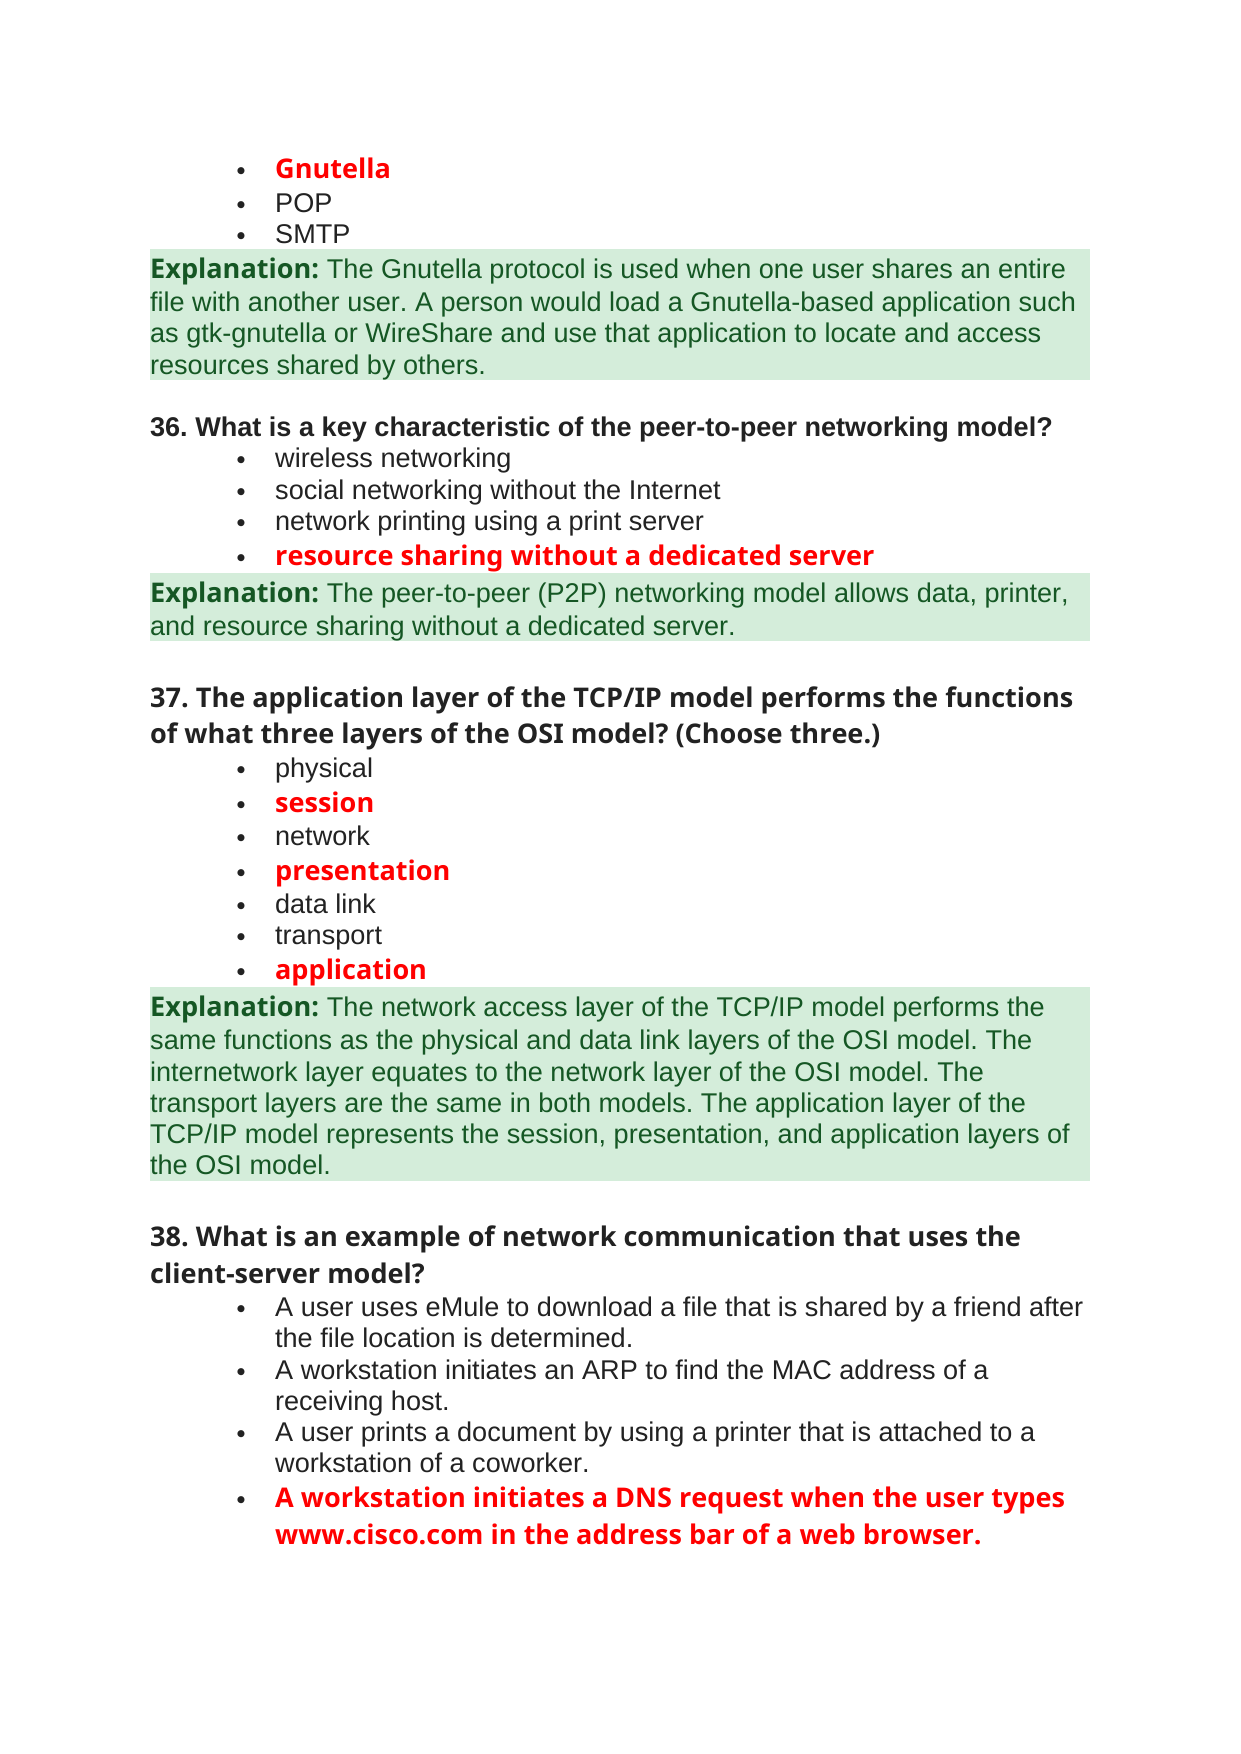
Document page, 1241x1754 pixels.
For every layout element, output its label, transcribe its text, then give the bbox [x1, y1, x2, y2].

list SMTP [237, 218, 1090, 249]
list wireless networking [237, 442, 1090, 474]
text 38. What is an example of network communication that uses the client-server model? [150, 1217, 1090, 1291]
list presentation [237, 851, 1090, 888]
list transport [237, 919, 1090, 951]
list A workstation initiates a DNS request when the user types www.cisco.com in the address bar of a web browser. [237, 1479, 1090, 1552]
list data link [237, 888, 1090, 919]
text Explanation: The Gnutella protocol is used when one user shares an entire file with another user. A person would load a Gnutella-based application such as gtk-gnutella or WireShare and use that application to locate and access resources shared by others. [150, 249, 1090, 380]
text Explanation: The peer-to-peer (P2P) networking model allows data, printer, and resource sharing without a dedicated server.​​ [150, 573, 1090, 641]
list physical [237, 752, 1090, 783]
text 36. What is a key characteristic of the peer-to-peer networking model? [150, 380, 1090, 442]
text 37. The application layer of the TCP/IP model performs the functions of what three layers of the OSI model? (Choose three.) [150, 678, 1090, 752]
list social networking without the Internet [237, 474, 1090, 505]
list network printing using a print server [237, 505, 1090, 536]
list POP [237, 187, 1090, 218]
list network [237, 820, 1090, 851]
list A workstation initiates an ARP to find the MAC address of a receiving host. [237, 1354, 1090, 1416]
list A user prints a document by using a printer that is attached to a workstation of a coworker. [237, 1416, 1090, 1479]
list Gnutella [237, 150, 1090, 187]
text Explanation: The network access layer of the TCP/IP model performs the same functions as the physical and data link layers of the OSI model. The internetwork layer equates to the network layer of the OSI model. The transport layers are the same in both models. The application layer of the TCP/IP model represents the session, presentation, and application layers of the OSI model.​ [150, 987, 1090, 1181]
list application [237, 951, 1090, 987]
list A user uses eMule to download a file that is shared by a friend after the file location is determined. [237, 1291, 1090, 1354]
list resource sharing without a dedicated server [237, 536, 1090, 573]
list session [237, 783, 1090, 820]
